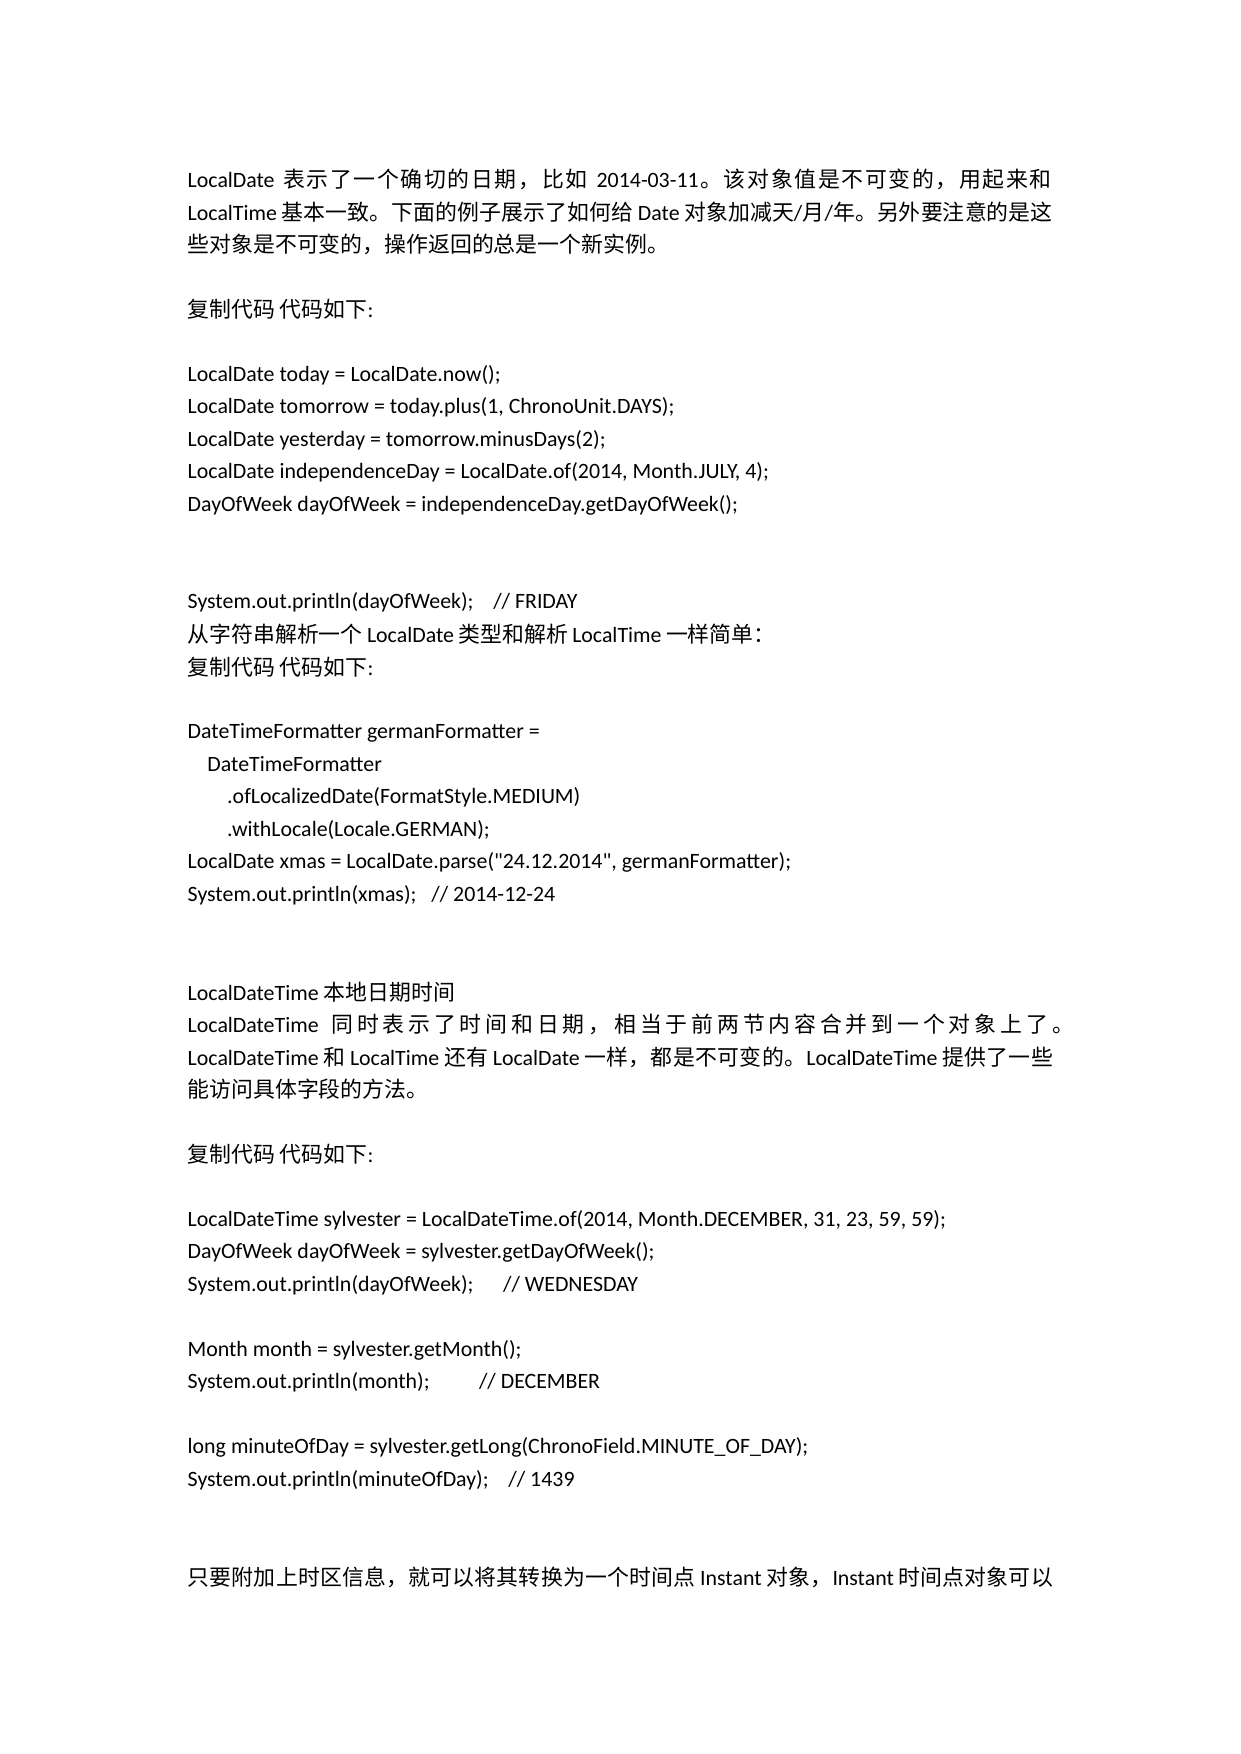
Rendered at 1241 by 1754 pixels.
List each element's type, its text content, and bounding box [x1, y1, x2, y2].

text DateTimeFormatter germanFormatter = [187, 714, 1053, 747]
text LocalDateTime 本地日期时间 [187, 974, 1053, 1007]
text System.out.println(xmas); // 2014-12-24 [187, 877, 1053, 909]
text DateTimeFormatter [187, 747, 1053, 779]
text System.out.println(dayOfWeek); // WEDNESDAY [187, 1267, 1053, 1299]
text LocalDate tomorrow = today.plus(1, ChronoUnit.DAYS); [187, 389, 1053, 422]
text System.out.println(dayOfWeek); // FRIDAY [187, 584, 1053, 617]
text 从字符串解析一个LocalDate类型和解析LocalTime一样简单： [187, 617, 1053, 649]
text LocalDate today = LocalDate.now(); [187, 357, 1053, 389]
text .ofLocalizedDate(FormatStyle.MEDIUM) [187, 779, 1053, 812]
text LocalDate xmas = LocalDate.parse("24.12.2014", germanFormatter); [187, 844, 1053, 877]
text LocalDate yesterday = tomorrow.minusDays(2); [187, 422, 1053, 454]
text System.out.println(month); // DECEMBER [187, 1364, 1053, 1397]
text 复制代码 代码如下: [187, 292, 1053, 324]
text Month month = sylvester.getMonth(); [187, 1332, 1053, 1364]
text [187, 1559, 1053, 1592]
text long minuteOfDay = sylvester.getLong(ChronoField.MINUTE_OF_DAY); [187, 1429, 1053, 1462]
text 复制代码 代码如下: [187, 649, 1053, 682]
text .withLocale(Locale.GERMAN); [187, 812, 1053, 844]
text LocalDate 表示了一个确切的日期，比如 2014-03-11。该对象值是不可变的，用起来和LocalTime基本一致。下面的例子展示了如何给Date对象加减天/月/年。另外要注意的是这些对象是不可变的，操作返回的总是一个新实例。 [187, 162, 1053, 259]
text 复制代码 代码如下: [187, 1137, 1053, 1169]
text DayOfWeek dayOfWeek = sylvester.getDayOfWeek(); [187, 1234, 1053, 1267]
text DayOfWeek dayOfWeek = independenceDay.getDayOfWeek(); [187, 487, 1053, 519]
text LocalDateTime 同时表示了时间和日期，相当于前两节内容合并到一个对象上了。LocalDateTime和LocalTime还有LocalDate一样，都是不可变的。LocalDateTime提供了一些能访问具体字段的方法。 [187, 1007, 1053, 1104]
text System.out.println(minuteOfDay); // 1439 [187, 1462, 1053, 1494]
text LocalDateTime sylvester = LocalDateTime.of(2014, Month.DECEMBER, 31, 23, 59, 59); [187, 1202, 1053, 1234]
text LocalDate independenceDay = LocalDate.of(2014, Month.JULY, 4); [187, 454, 1053, 487]
